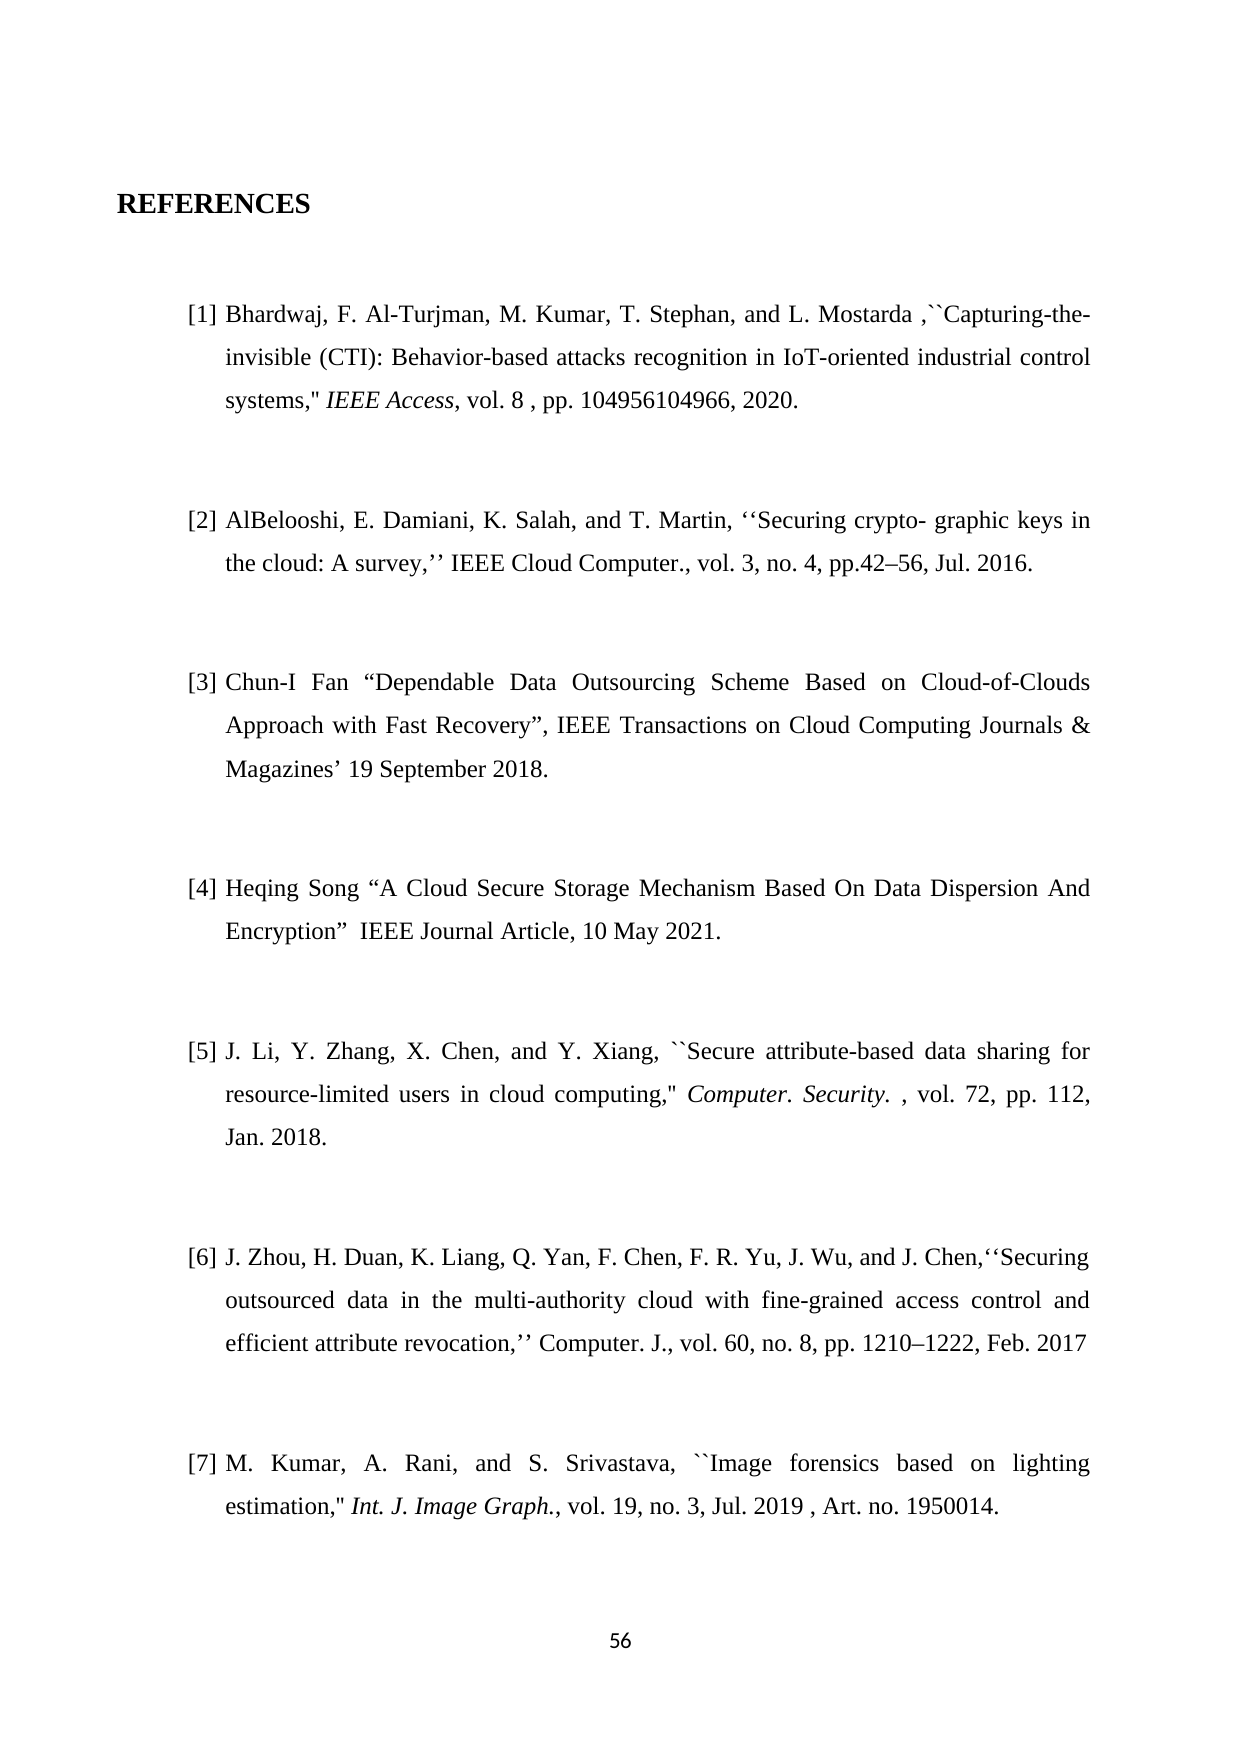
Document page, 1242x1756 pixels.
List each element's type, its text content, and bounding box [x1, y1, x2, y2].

list Bhardwaj, F. Al-Turjman, M. Kumar, T. Stephan, and L. Mostarda ,``Capturing-the-invisible (CTI): Behavior-based attacks recognition in IoT-oriented industrial control systems,'' IEEE Access, vol. 8 , pp. 104956104966, 2020. [188, 299, 1091, 414]
list J. Zhou, H. Duan, K. Liang, Q. Yan, F. Chen, F. R. Yu, J. Wu, and J. Chen,‘‘Securing outsourced data in the multi-authority cloud with fine-grained access control and efficient attribute revocation,’’ Computer. J., vol. 60, no. 8, pp. 1210–1222, Feb. 2017 [188, 1242, 1091, 1357]
list J. Li, Y. Zhang, X. Chen, and Y. Xiang, ``Secure attribute-based data sharing for resource-limited users in cloud computing,'' Computer. Security. , vol. 72, pp. 112, Jan. 2018. [188, 1036, 1091, 1151]
list Chun-I Fan “Dependable Data Outsourcing Scheme Based on Cloud-of-Clouds Approach with Fast Recovery”, IEEE Transactions on Cloud Computing Journals & Magazines’ 19 September 2018. [188, 667, 1091, 782]
list AlBelooshi, E. Damiani, K. Salah, and T. Martin, ‘‘Securing crypto- graphic keys in the cloud: A survey,’’ IEEE Cloud Computer., vol. 3, no. 4, pp.42–56, Jul. 2016. [188, 505, 1091, 577]
list Heqing Song “A Cloud Secure Storage Mechanism Based On Data Dispersion And Encryption” IEEE Journal Article, 10 May 2021. [188, 873, 1091, 945]
text REFERENCES [102, 186, 1219, 219]
list M. Kumar, A. Rani, and S. Srivastava, ``Image forensics based on lighting estimation,'' Int. J. Image Graph., vol. 19, no. 3, Jul. 2019 , Art. no. 1950014. [188, 1448, 1091, 1519]
